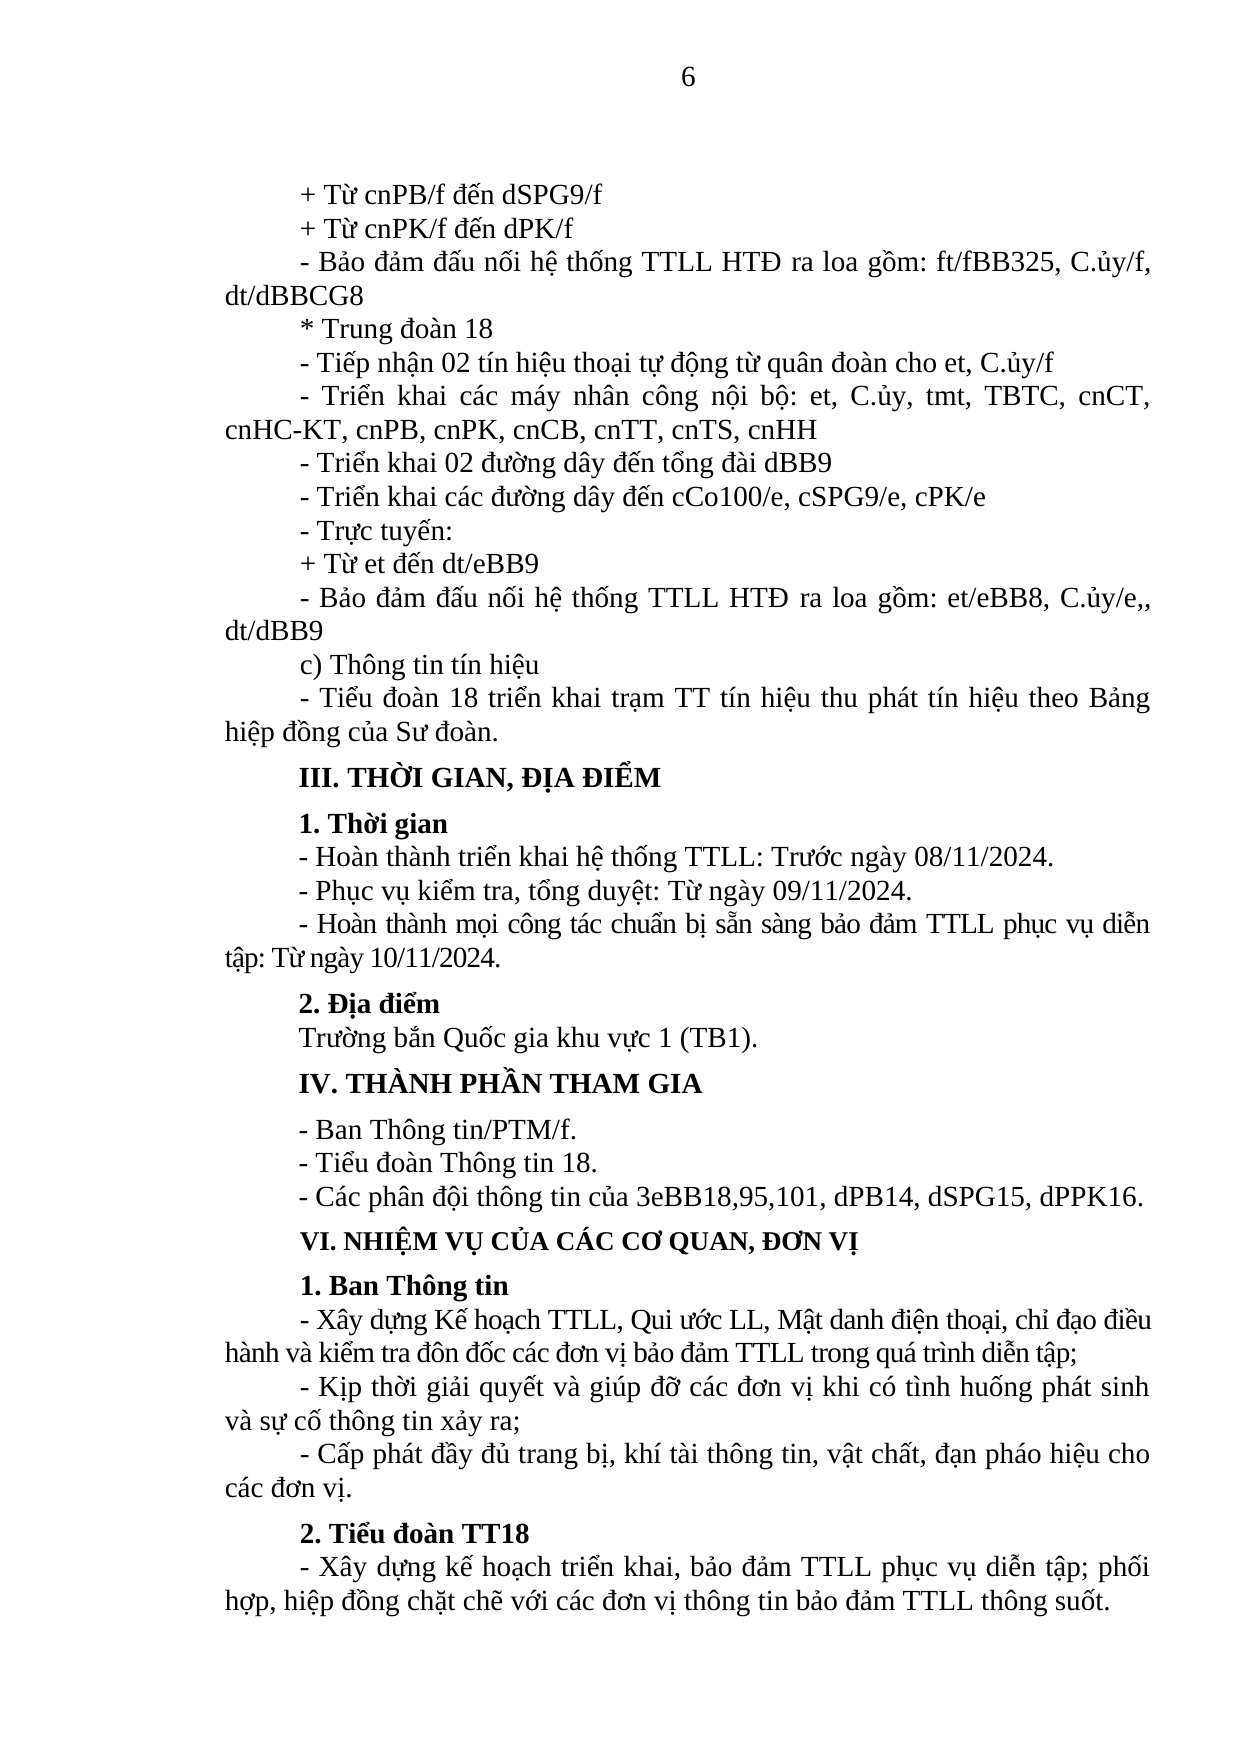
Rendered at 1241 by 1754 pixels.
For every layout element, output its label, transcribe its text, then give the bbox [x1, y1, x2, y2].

text - Phục vụ kiểm tra, tổng duyệt: Từ ngày 09/11/2024. [224, 873, 1152, 907]
text - Xây dựng Kế hoạch TTLL, Qui ước LL, Mật danh điện thoại, chỉ đạo điều hành và kiểm tra đôn đốc các đơn vị bảo đảm TTLL trong quá trình diễn tập; [224, 1302, 1152, 1369]
text - Cấp phát đầy đủ trang bị, khí tài thông tin, vật chất, đạn pháo hiệu cho các đơn vị. [224, 1436, 1152, 1503]
text * Trung đoàn 18 [224, 311, 1152, 345]
text - Kịp thời giải quyết và giúp đỡ các đơn vị khi có tình huống phát sinh và sự cố thông tin xảy ra; [224, 1369, 1152, 1436]
text - Triển khai 02 đường dây đến tổng đài dBB9 [224, 446, 1152, 479]
text - Các phân đội thông tin của 3eBB18,95,101, dPB14, dSPG15, dPPK16. [224, 1179, 1152, 1212]
text - Tiểu đoàn 18 triển khai trạm TT tín hiệu thu phát tín hiệu theo Bảng hiệp đồng của Sư đoàn. [224, 680, 1152, 747]
text 1. Thời gian [224, 806, 1152, 839]
text - Trực tuyến: [224, 513, 1152, 546]
text 1. Ban Thông tin [224, 1268, 1152, 1302]
text 2. Địa điểm [224, 986, 1152, 1020]
text IV. THÀNH PHẦN THAM GIA [224, 1066, 1152, 1099]
text - Hoàn thành triển khai hệ thống TTLL: Trước ngày 08/11/2024. [224, 839, 1152, 873]
text III. THỜI GIAN, ĐỊA ĐIỂM [224, 760, 1152, 793]
text + Từ cnPB/f đến dSPG9/f [224, 177, 1152, 211]
text + Từ et đến dt/eBB9 [224, 546, 1152, 580]
text - Tiểu đoàn Thông tin 18. [224, 1145, 1152, 1179]
text - Tiếp nhận 02 tín hiệu thoại tự động từ quân đoàn cho et, C.ủy/f [224, 345, 1152, 378]
text - Triển khai các đường dây đến cCo100/e, cSPG9/e, cPK/e [224, 479, 1152, 513]
text - Triển khai các máy nhân công nội bộ: et, C.ủy, tmt, TBTC, cnCT, cnHC-KT, cnPB, cnPK, cnCB, cnTT, cnTS, cnHH [224, 378, 1152, 446]
text - Hoàn thành mọi công tác chuẩn bị sẵn sàng bảo đảm TTLL phục vụ diễn tập: Từ ngày 10/11/2024. [224, 907, 1152, 974]
text + Từ cnPK/f đến dPK/f [224, 211, 1152, 244]
text - Bảo đảm đấu nối hệ thống TTLL HTĐ ra loa gồm: ft/fBB325, C.ủy/f, dt/dBBCG8 [224, 244, 1152, 311]
text - Ban Thông tin/PTM/f. [224, 1112, 1152, 1145]
text VI. NHIỆM VỤ CỦA CÁC CƠ QUAN, ĐƠN VỊ [224, 1225, 1152, 1256]
text - Xây dựng kế hoạch triển khai, bảo đảm TTLL phục vụ diễn tập; phối hợp, hiệp đồng chặt chẽ với các đơn vị thông tin bảo đảm TTLL thông suốt. [224, 1549, 1152, 1616]
text 2. Tiểu đoàn TT18 [224, 1516, 1152, 1549]
text c) Thông tin tín hiệu [224, 647, 1152, 680]
text - Bảo đảm đấu nối hệ thống TTLL HTĐ ra loa gồm: et/eBB8, C.ủy/e,, dt/dBB9 [224, 580, 1152, 647]
text Trường bắn Quốc gia khu vực 1 (TB1). [224, 1020, 1152, 1053]
